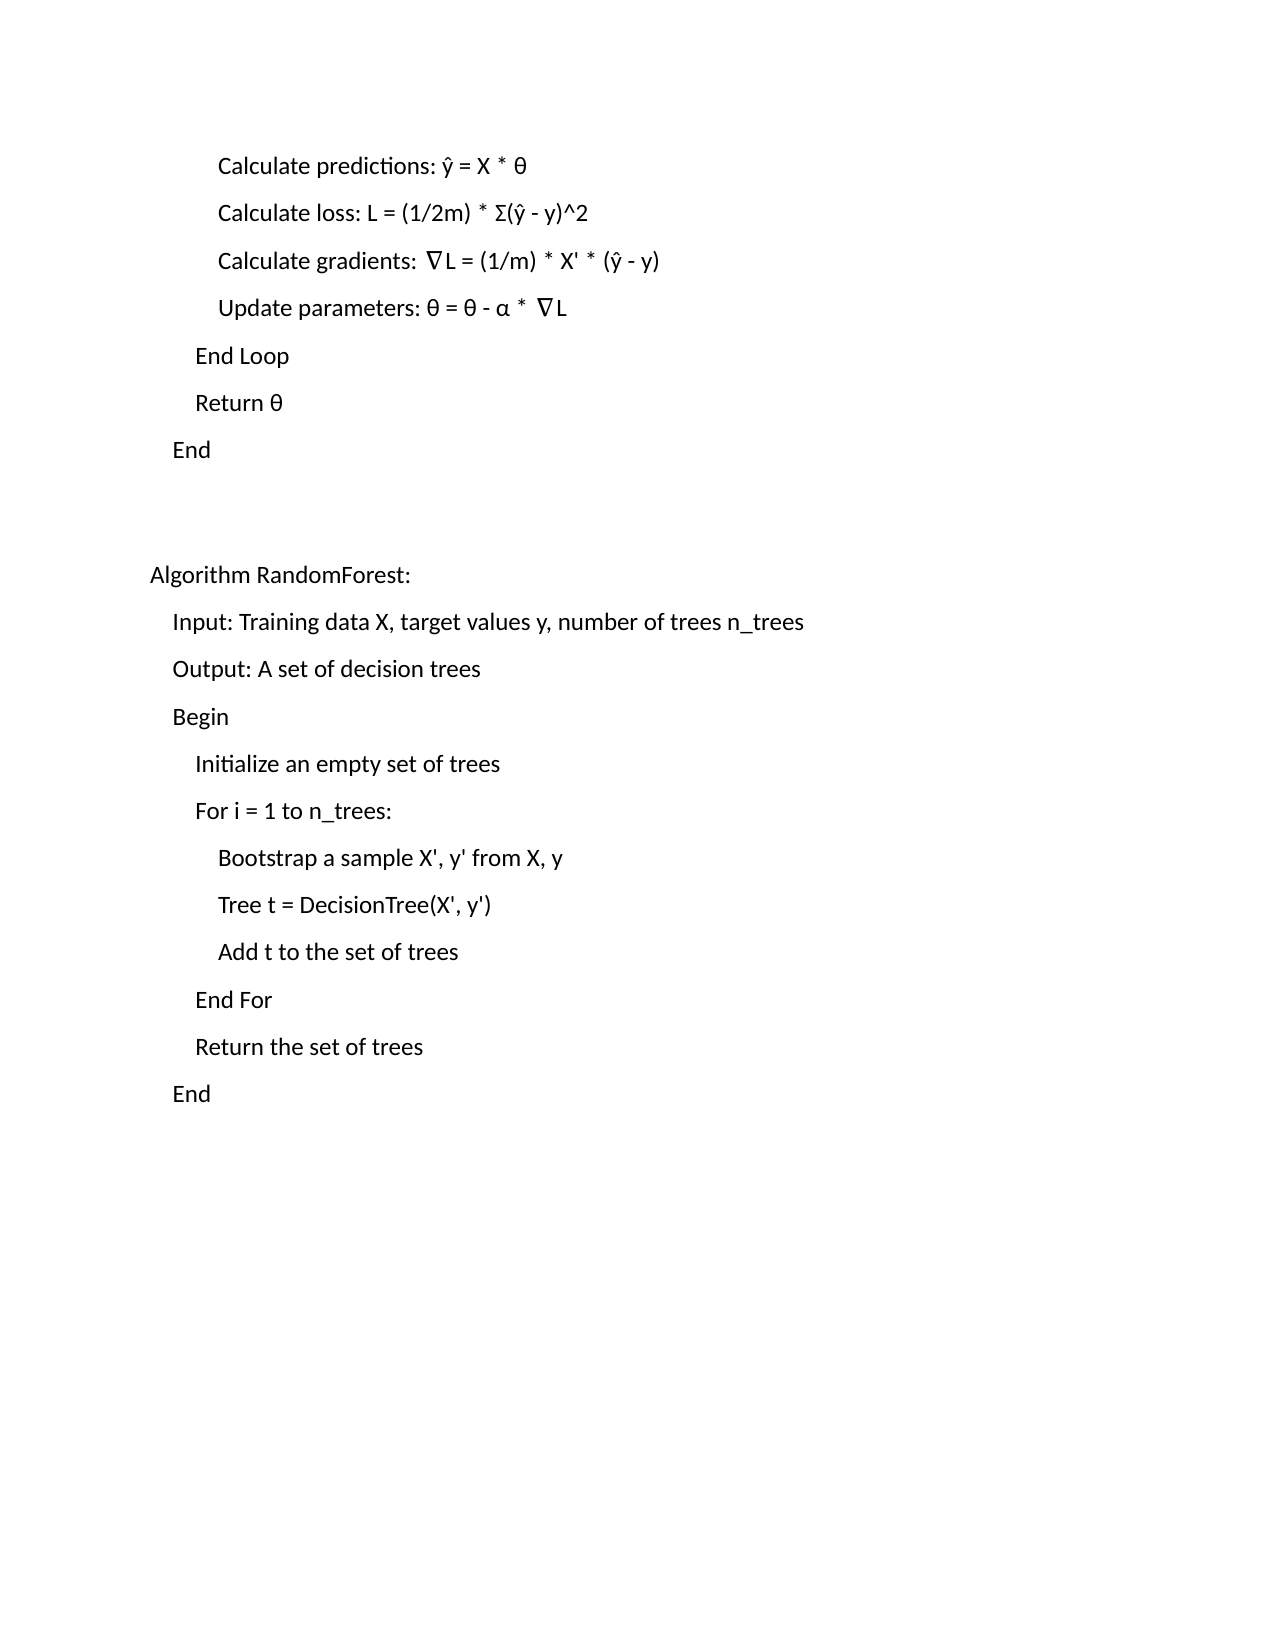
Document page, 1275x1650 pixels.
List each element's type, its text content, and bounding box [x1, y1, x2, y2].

text Add t to the set of trees [150, 937, 1125, 967]
text Output: A set of decision trees [150, 653, 1125, 684]
text Algorithm RandomForest: [150, 559, 1125, 589]
text Calculate gradients: ∇L = (1/m) * X' * (ŷ - y) [150, 244, 1125, 275]
text End [150, 434, 1125, 465]
text Begin [150, 701, 1125, 731]
text Update parameters: θ = θ - α * ∇L [150, 292, 1125, 323]
text End Loop [150, 340, 1125, 370]
text Initialize an empty set of trees [150, 748, 1125, 778]
text Tree t = DecisionTree(X', y') [150, 889, 1125, 920]
text Calculate loss: L = (1/2m) * Σ(ŷ - y)^2 [150, 197, 1125, 228]
text End For [150, 984, 1125, 1014]
text For i = 1 to n_trees: [150, 795, 1125, 826]
text Return θ [150, 387, 1125, 417]
text End [150, 1078, 1125, 1109]
text Input: Training data X, target values y, number of trees n_trees [150, 606, 1125, 637]
text Calculate predictions: ŷ = X * θ [150, 150, 1125, 181]
text Bootstrap a sample X', y' from X, y [150, 842, 1125, 873]
text Return the set of trees [150, 1031, 1125, 1061]
